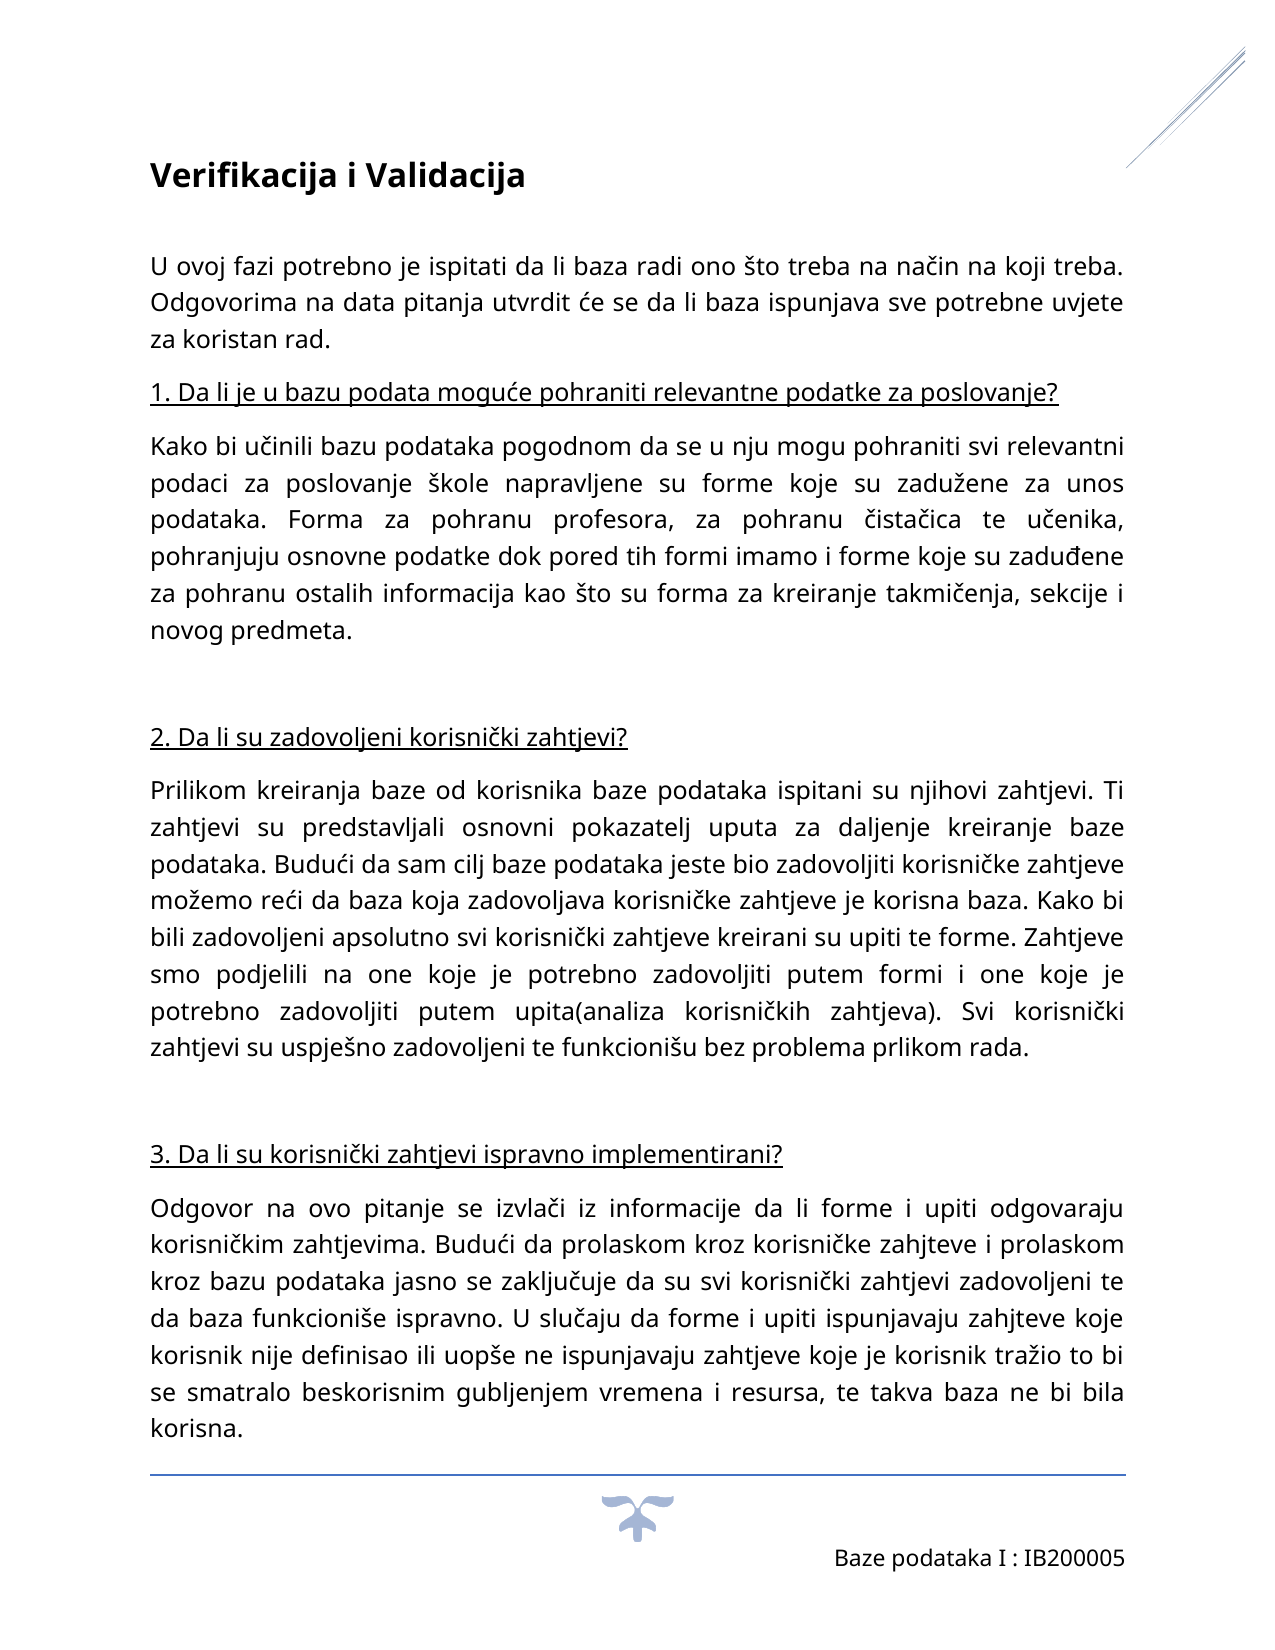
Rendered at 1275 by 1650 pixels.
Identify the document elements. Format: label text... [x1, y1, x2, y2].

text 2. Da li su zadovoljeni korisnički zahtjevi? [150, 719, 1126, 753]
text 1. Da li je u bazu podata moguće pohraniti relevantne podatke za poslovanje? [150, 375, 1126, 409]
text U ovoj fazi potrebno je ispitati da li baza radi ono što treba na način na koji treba. Odgovorima na data pitanja utvrdit će se da li baza ispunjava sve potrebne uvjete za koristan rad. [150, 248, 1126, 356]
text Prilikom kreiranja baze od korisnika baze podataka ispitani su njihovi zahtjevi. Ti zahtjevi su predstavljali osnovni pokazatelj uputa za daljenje kreiranje baze podataka. Budući da sam cilj baze podataka jeste bio zadovoljiti korisničke zahtjeve možemo reći da baza koja zadovoljava korisničke zahtjeve je korisna baza. Kako bi bili zadovoljeni apsolutno svi korisnički zahtjeve kreirani su upiti te forme. Zahtjeve smo podjelili na one koje je potrebno zadovoljiti putem formi i one koje je potrebno zadovoljiti putem upita(analiza korisničkih zahtjeva). Svi korisnički zahtjevi su uspješno zadovoljeni te funkcionišu bez problema prlikom rada. [150, 773, 1126, 1064]
subtitle Verifikacija i Validacija [150, 152, 1126, 198]
text Kako bi učinili bazu podataka pogodnom da se u nju mogu pohraniti svi relevantni podaci za poslovanje škole napravljene su forme koje su zadužene za unos podataka. Forma za pohranu profesora, za pohranu čistačica te učenika, pohranjuju osnovne podatke dok pored tih formi imamo i forme koje su zaduđene za pohranu ostalih informacija kao što su forma za kreiranje takmičenja, sekcije i novog predmeta. [150, 428, 1126, 646]
text 3. Da li su korisnički zahtjevi ispravno implementirani? [150, 1137, 1126, 1171]
text Odgovor na ovo pitanje se izvlači iz informacije da li forme i upiti odgovaraju korisničkim zahtjevima. Budući da prolaskom kroz korisničke zahjteve i prolaskom kroz bazu podataka jasno se zaključuje da su svi korisnički zahtjevi zadovoljeni te da baza funkcioniše ispravno. U slučaju da forme i upiti ispunjavaju zahjteve koje korisnik nije definisao ili uopše ne ispunjavaju zahtjeve koje je korisnik tražio to bi se smatralo beskorisnim gubljenjem vremena i resursa, te takva baza ne bi bila korisna. [150, 1190, 1126, 1445]
